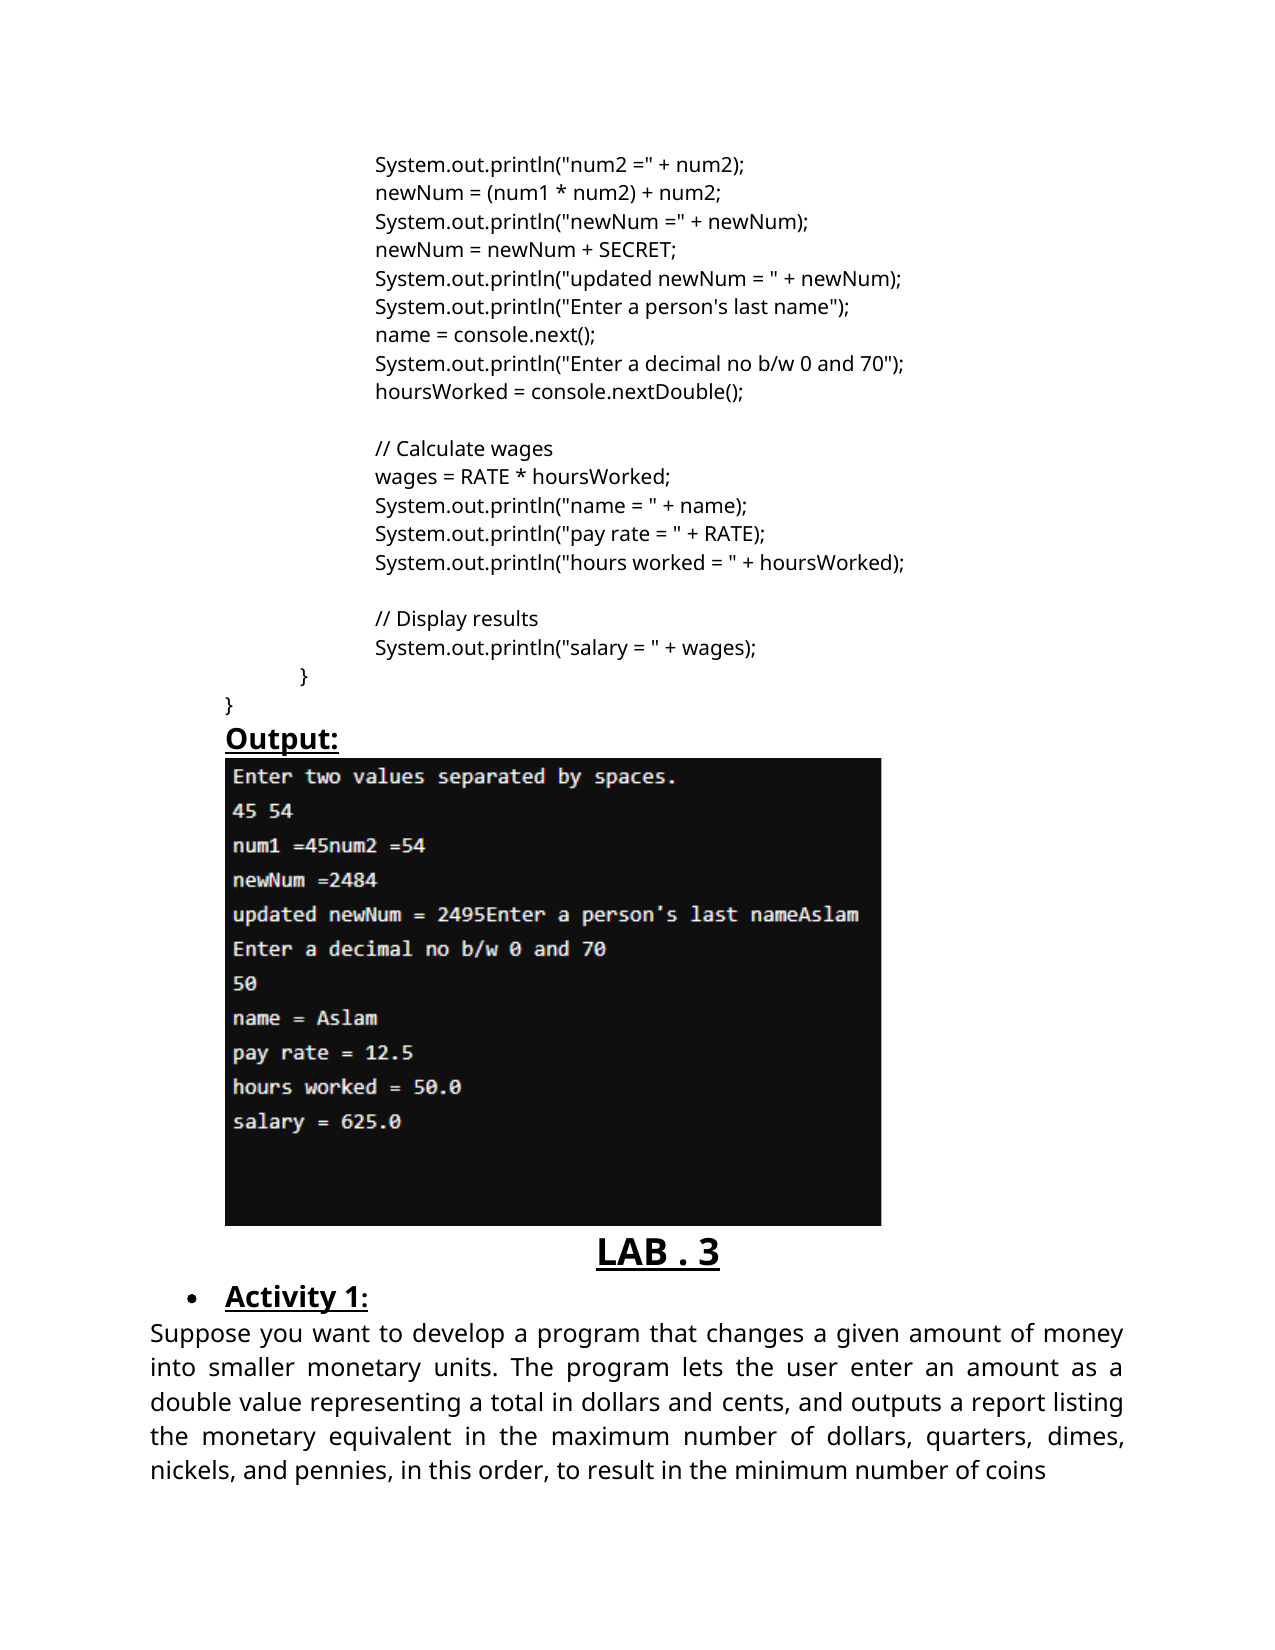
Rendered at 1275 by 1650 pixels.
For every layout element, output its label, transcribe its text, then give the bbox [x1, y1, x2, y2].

list System.out.println("num2 =" + num2); [225, 150, 1125, 178]
list name = console.next(); [225, 321, 1125, 349]
list System.out.println("Enter a person's last name"); [225, 292, 1125, 321]
list System.out.println("pay rate = " + RATE); [225, 519, 1125, 548]
list System.out.println("name = " + name); [225, 491, 1125, 519]
list wages = RATE * hoursWorked; [225, 462, 1125, 491]
list Output: [225, 718, 1125, 758]
list Activity 1: [187, 1276, 1125, 1316]
list newNum = newNum + SECRET; [225, 235, 1125, 264]
list } [225, 690, 1125, 718]
list // Calculate wages [225, 434, 1125, 462]
picture [225, 758, 882, 1226]
list System.out.println("hours worked = " + hoursWorked); [225, 548, 1125, 576]
text Suppose you want to develop a program that changes a given amount of money into smaller monetary units. The program lets the user enter an amount as a double value representing a total in dollars and cents, and outputs a report listing the monetary equivalent in the maximum number of dollars, quarters, dimes, nickels, and pennies, in this order, to result in the minimum number of coins [150, 1316, 1125, 1486]
list } [225, 661, 1125, 690]
list LAB . 3 [225, 1225, 1125, 1276]
list hoursWorked = console.nextDouble(); [225, 377, 1125, 406]
list System.out.println("newNum =" + newNum); [225, 207, 1125, 235]
list System.out.println("Enter a decimal no b/w 0 and 70"); [225, 349, 1125, 377]
list System.out.println("salary = " + wages); [225, 633, 1125, 661]
list System.out.println("updated newNum = " + newNum); [225, 264, 1125, 292]
list // Display results [225, 604, 1125, 633]
list newNum = (num1 * num2) + num2; [225, 178, 1125, 207]
